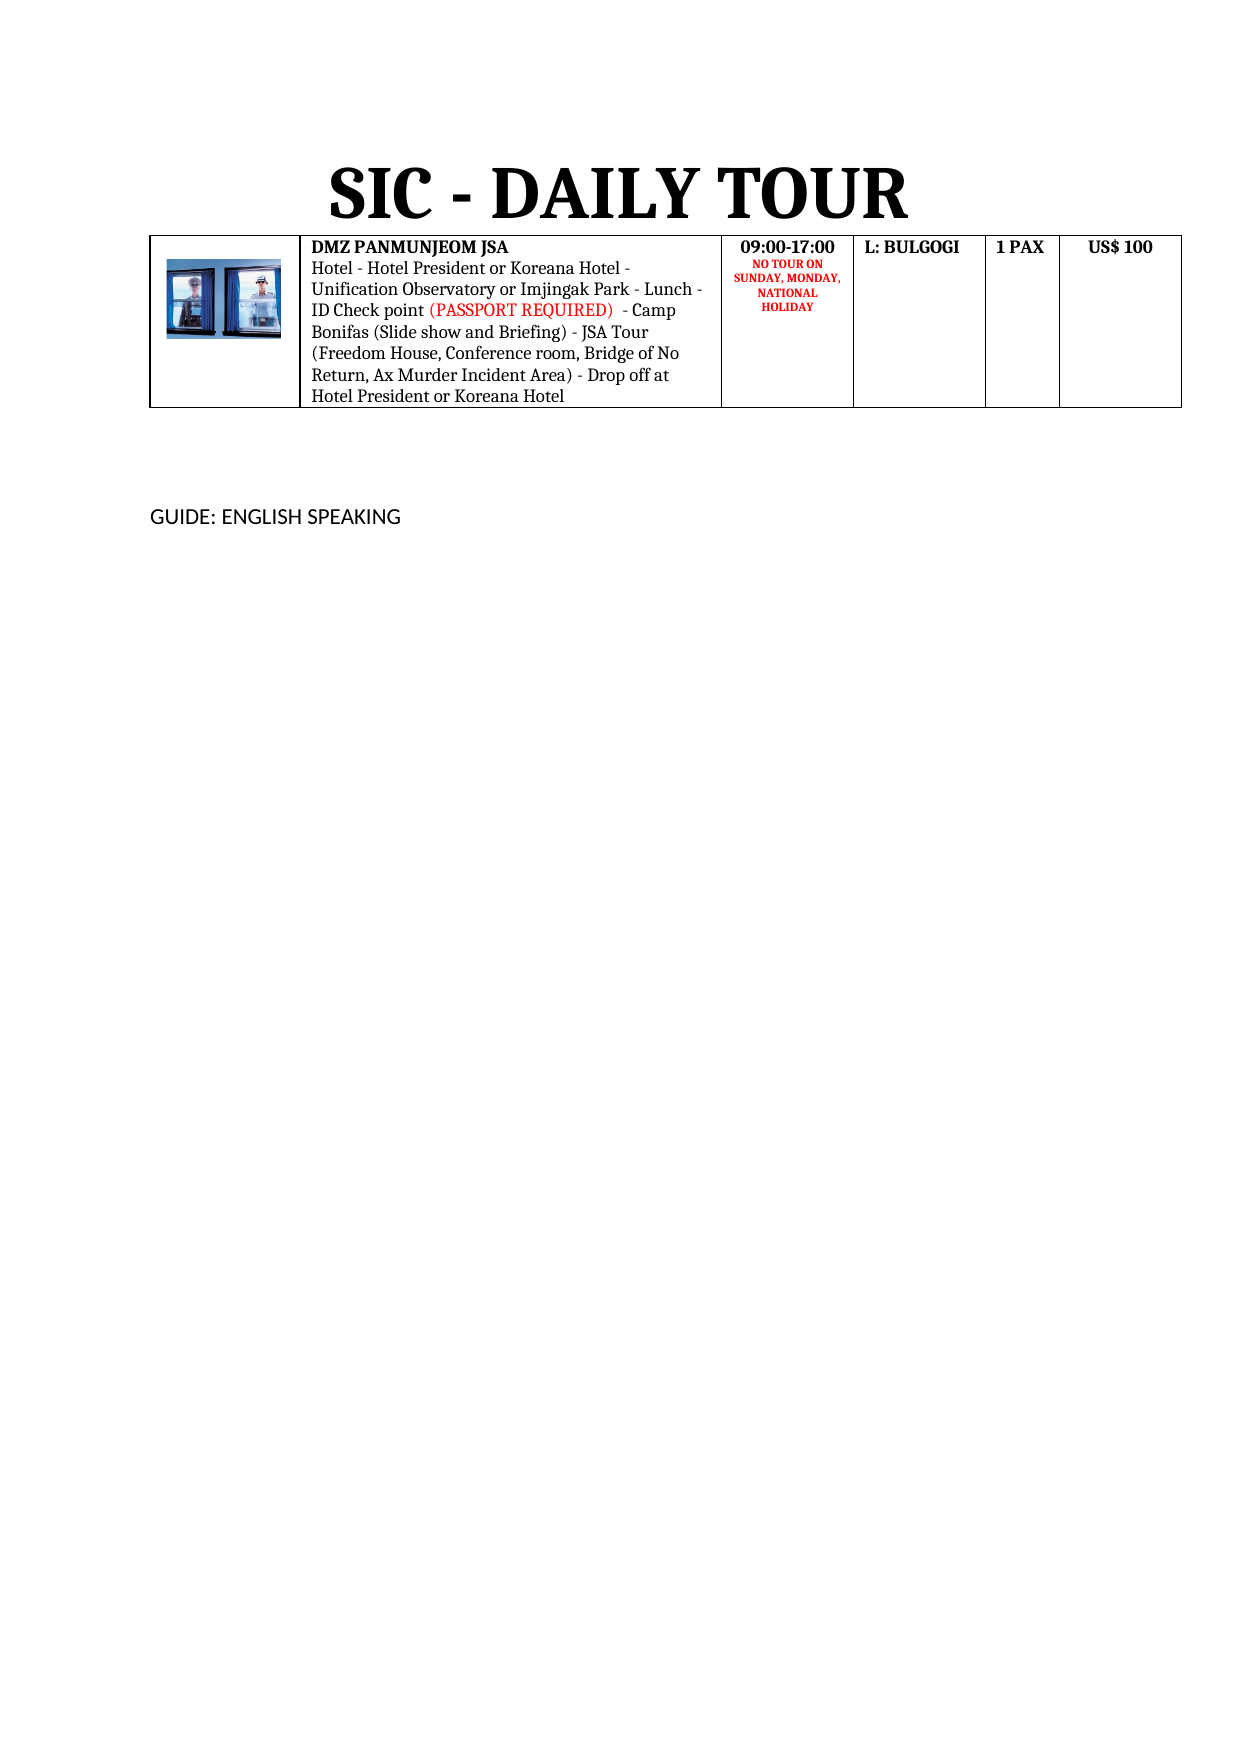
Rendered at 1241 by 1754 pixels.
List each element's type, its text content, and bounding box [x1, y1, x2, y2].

table_header [151, 236, 299, 407]
text GUIDE: ENGLISH SPEAKING [150, 502, 1090, 530]
table_header L: BULGOGI [854, 236, 985, 407]
table_header DMZ PANMUNJEOM JSA Hotel - Hotel President or Koreana Hotel - Unification Observatory or Imjingak Park - Lunch - ID Check point (PASSPORT REQUIRED) - Camp Bonifas (Slide show and Briefing) - JSA Tour (Freedom House, Conference room, Bridge of No Return, Ax Murder Incident Area) - Drop off at Hotel President or Koreana Hotel [301, 236, 721, 407]
picture [165, 259, 281, 338]
text SIC - DAILY TOUR [150, 150, 1090, 235]
table_header 1 PAX [986, 236, 1059, 407]
table_header 09:00-17:00 NO TOUR ON SUNDAY, MONDAY, NATIONAL HOLIDAY [722, 236, 853, 407]
table_header US$ 100 [1060, 236, 1181, 407]
